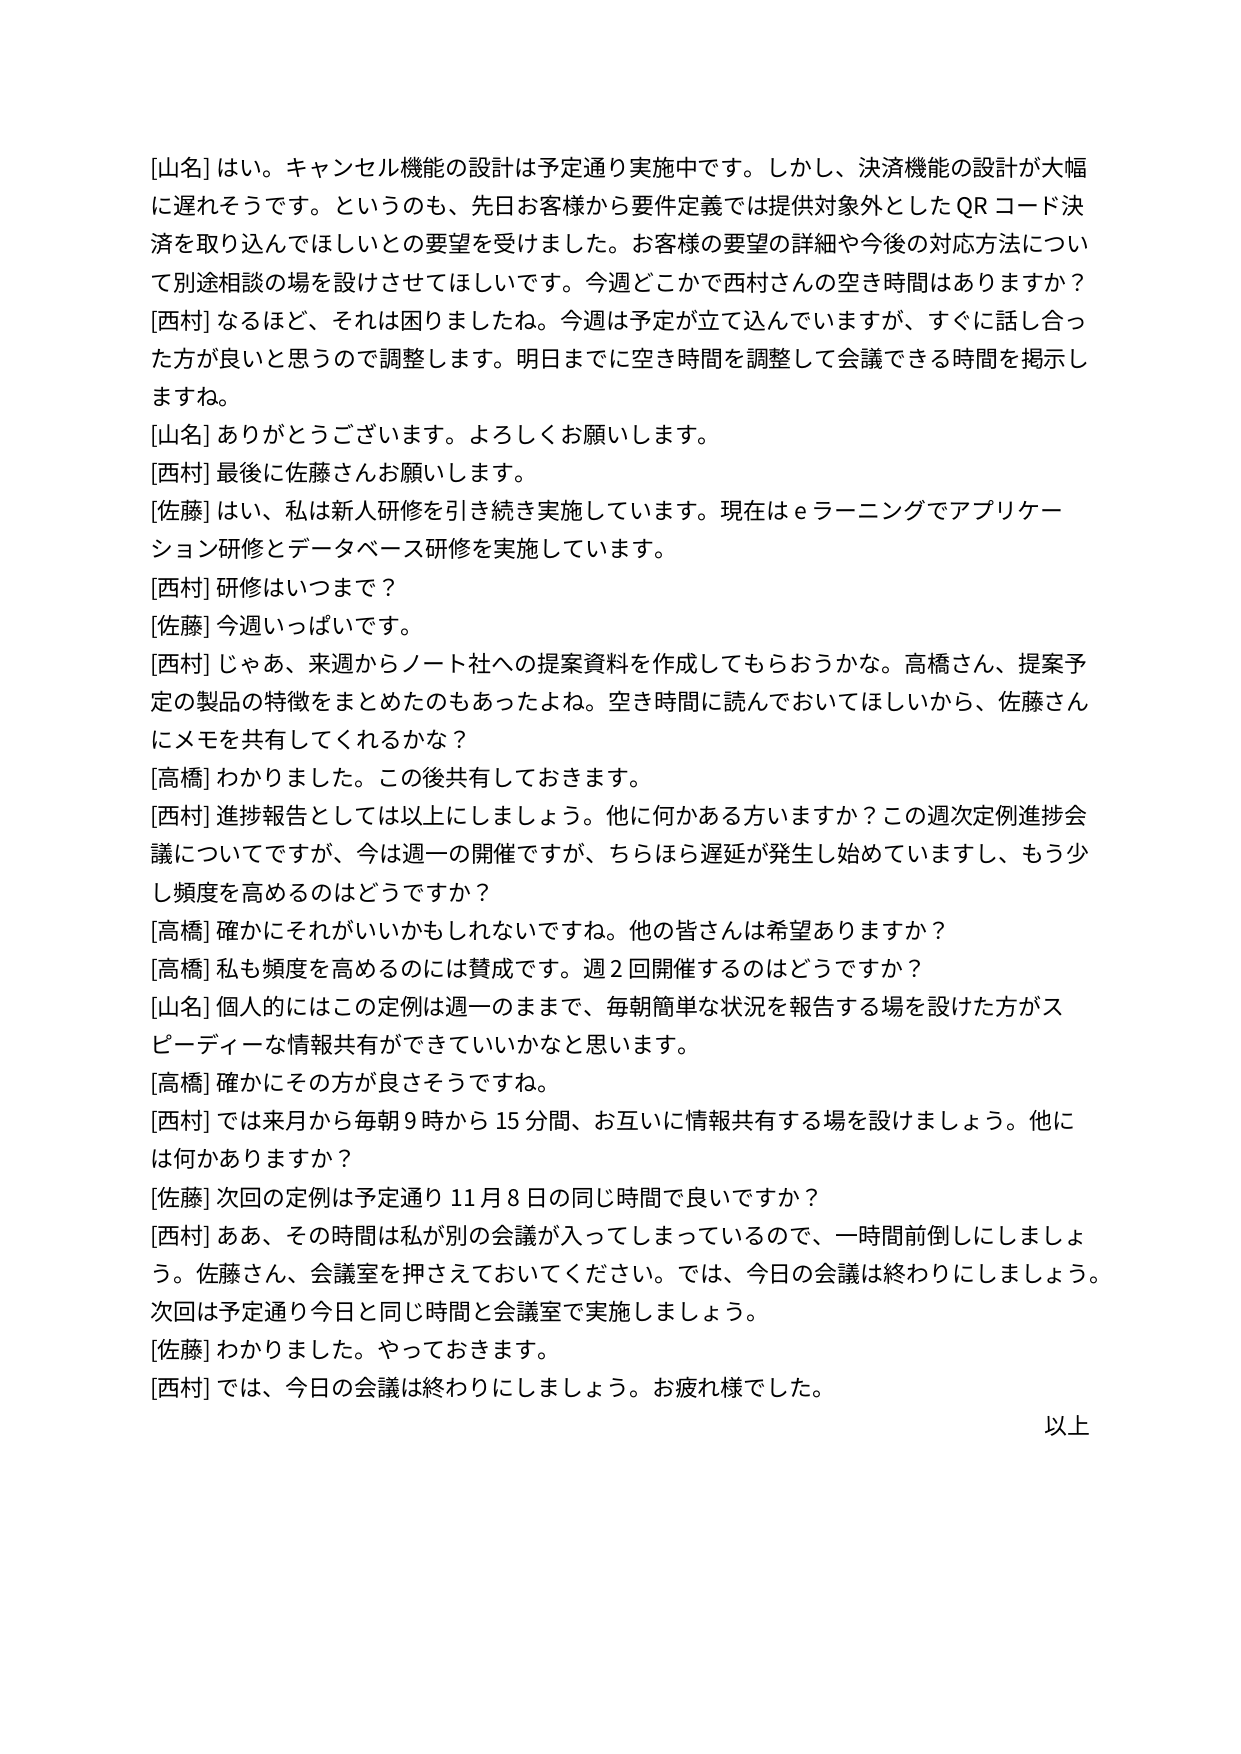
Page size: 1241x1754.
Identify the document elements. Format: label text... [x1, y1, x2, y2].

text [山名] はい。キャンセル機能の設計は予定通り実施中です。しかし、決済機能の設計が大幅に遅れそうです。というのも、先日お客様から要件定義では提供対象外としたQRコード決済を取り込んでほしいとの要望を受けました。お客様の要望の詳細や今後の対応方法について別途相談の場を設けさせてほしいです。今週どこかで西村さんの空き時間はありますか？ [150, 150, 1090, 298]
text [西村] では来月から毎朝9時から15分間、お互いに情報共有する場を設けましょう。他には何かありますか？ [150, 1103, 1090, 1174]
text [佐藤] 次回の定例は予定通り11月8日の同じ時間で良いですか？ [150, 1179, 1090, 1213]
text [西村] 最後に佐藤さんお願いします。 [150, 455, 1090, 488]
text [西村] 研修はいつまで？ [150, 569, 1090, 603]
text [山名] ありがとうございます。よろしくお願いします。 [150, 417, 1090, 450]
text [西村] 進捗報告としては以上にしましょう。他に何かある方いますか？この週次定例進捗会議についてですが、今は週一の開催ですが、ちらほら遅延が発生し始めていますし、もう少し頻度を高めるのはどうですか？ [150, 798, 1090, 908]
text [高橋] 私も頻度を高めるのには賛成です。週2回開催するのはどうですか？ [150, 951, 1090, 984]
text [高橋] わかりました。この後共有しておきます。 [150, 760, 1090, 793]
text [西村] じゃあ、来週からノート社への提案資料を作成してもらおうかな。高橋さん、提案予定の製品の特徴をまとめたのもあったよね。空き時間に読んでおいてほしいから、佐藤さんにメモを共有してくれるかな？ [150, 646, 1090, 755]
text [佐藤] 今週いっぱいです。 [150, 607, 1090, 641]
text [佐藤] はい、私は新人研修を引き続き実施しています。現在はeラーニングでアプリケーション研修とデータベース研修を実施しています。 [150, 493, 1090, 564]
text [山名] 個人的にはこの定例は週一のままで、毎朝簡単な状況を報告する場を設けた方がスピーディーな情報共有ができていいかなと思います。 [150, 989, 1090, 1060]
text [高橋] 確かにそれがいいかもしれないですね。他の皆さんは希望ありますか？ [150, 912, 1090, 946]
text [西村] なるほど、それは困りましたね。今週は予定が立て込んでいますが、すぐに話し合った方が良いと思うので調整します。明日までに空き時間を調整して会議できる時間を掲示しますね。 [150, 302, 1090, 412]
text [西村] ああ、その時間は私が別の会議が入ってしまっているので、一時間前倒しにしましょう。佐藤さん、会議室を押さえておいてください。では、今日の会議は終わりにしましょう。次回は予定通り今日と同じ時間と会議室で実施しましょう。 [150, 1217, 1090, 1327]
text [佐藤] わかりました。やっておきます。 [150, 1332, 1090, 1365]
text [西村] では、今日の会議は終わりにしましょう。お疲れ様でした。 [150, 1370, 1090, 1403]
text [高橋] 確かにその方が良さそうですね。 [150, 1065, 1090, 1098]
text 以上 [150, 1408, 1090, 1441]
